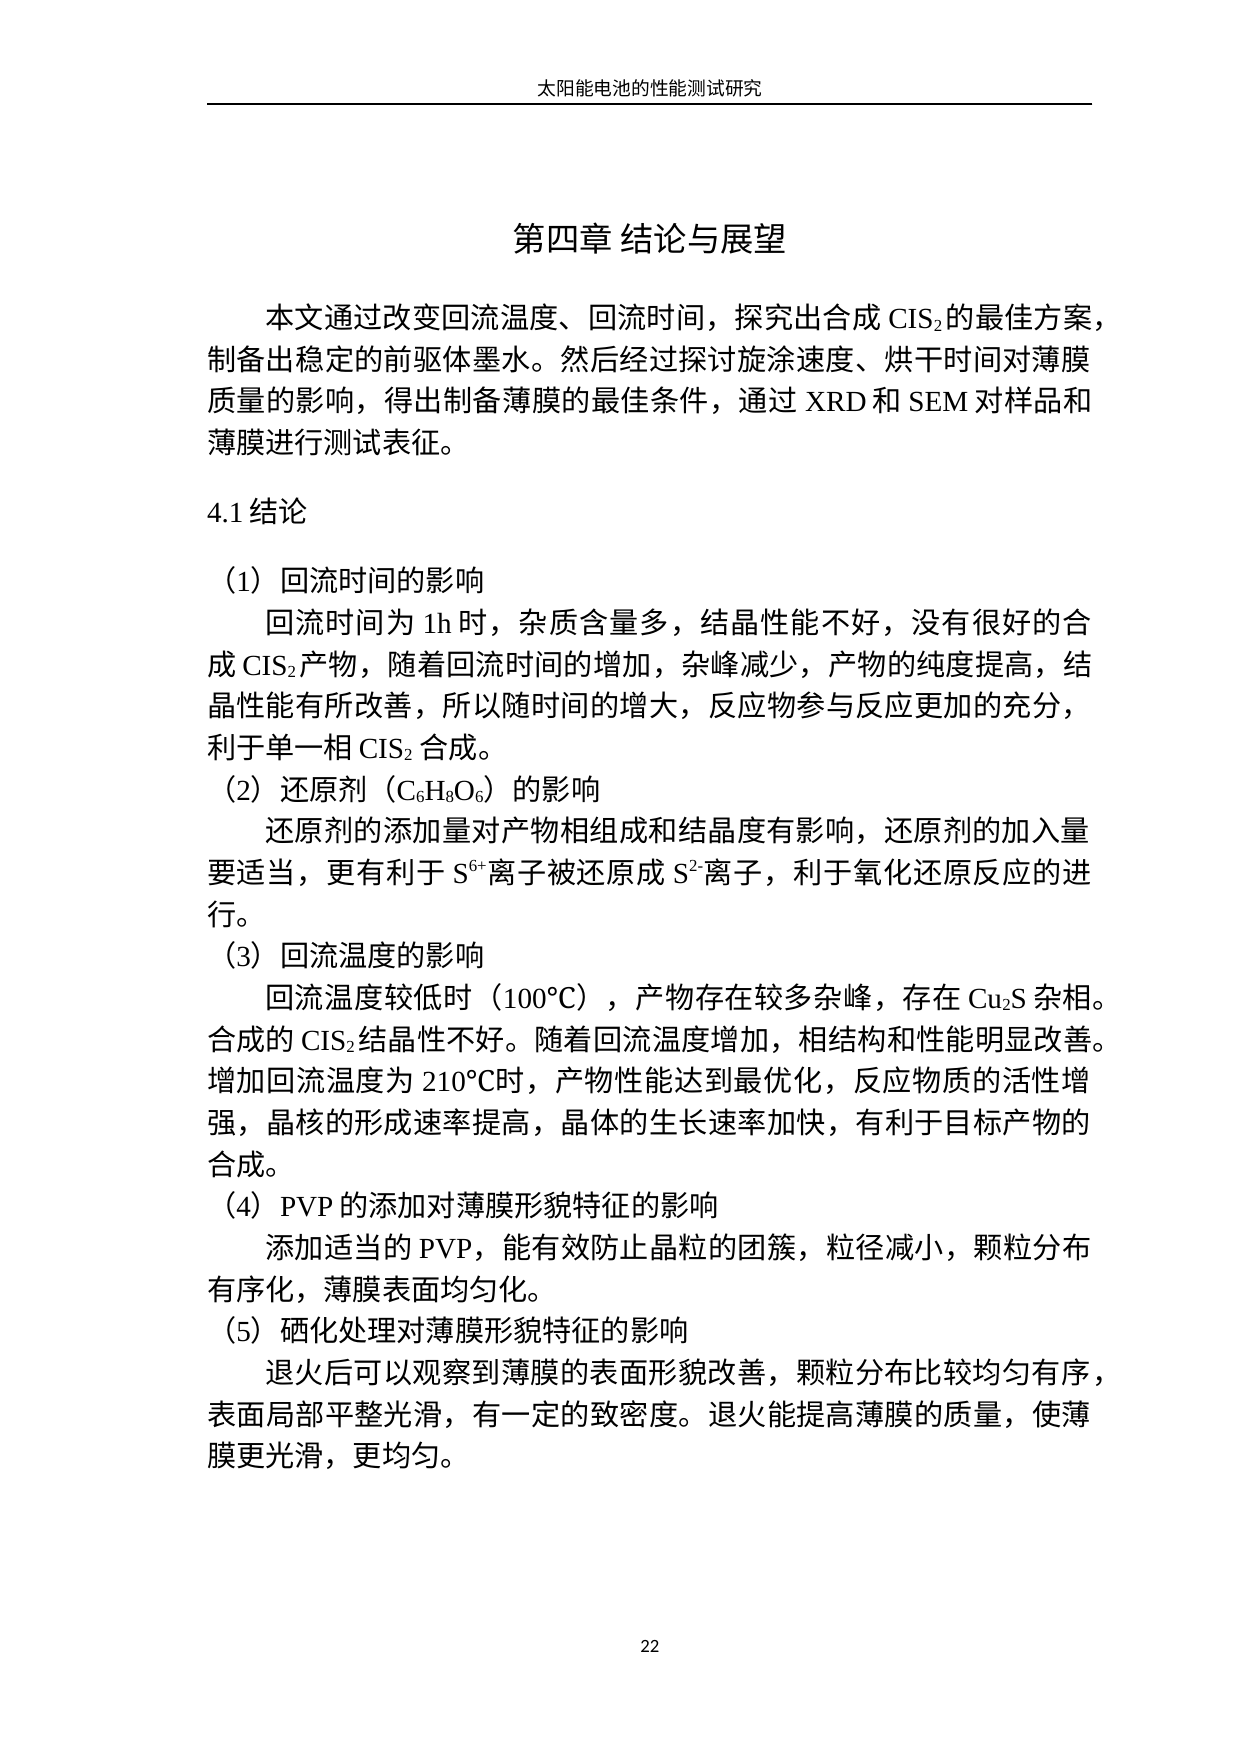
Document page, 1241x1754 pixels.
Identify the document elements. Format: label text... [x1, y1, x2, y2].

text （1）回流时间的影响 [207, 558, 1092, 600]
text 还原剂的添加量对产物相组成和结晶度有影响，还原剂的加入量要适当，更有利于S6+离子被还原成S2-离子，利于氧化还原反应的进行。 [207, 808, 1092, 933]
subtitle 4.1结论 [207, 489, 1092, 531]
text 本文通过改变回流温度、回流时间，探究出合成CIS2的最佳方案，制备出稳定的前驱体墨水。然后经过探讨旋涂速度、烘干时间对薄膜质量的影响，得出制备薄膜的最佳条件，通过XRD和SEM对样品和薄膜进行测试表征。 [207, 295, 1092, 462]
text （4）PVP的添加对薄膜形貌特征的影响 [207, 1183, 1092, 1225]
text 回流温度较低时（100℃），产物存在较多杂峰，存在Cu2S杂相。合成的CIS2结晶性不好。随着回流温度增加，相结构和性能明显改善。增加回流温度为210℃时，产物性能达到最优化，反应物质的活性增强，晶核的形成速率提高，晶体的生长速率加快，有利于目标产物的合成。 [207, 975, 1092, 1183]
text 添加适当的PVP，能有效防止晶粒的团簇，粒径减小，颗粒分布有序化，薄膜表面均匀化。 [207, 1225, 1092, 1308]
text （3）回流温度的影响 [207, 933, 1092, 975]
text （5）硒化处理对薄膜形貌特征的影响 [207, 1308, 1092, 1350]
subtitle 第四章 结论与展望 [207, 213, 1092, 261]
text （2）还原剂（C6H8O6）的影响 [207, 767, 1092, 808]
text 退火后可以观察到薄膜的表面形貌改善，颗粒分布比较均匀有序，表面局部平整光滑，有一定的致密度。退火能提高薄膜的质量，使薄膜更光滑，更均匀。 [207, 1350, 1092, 1475]
text 回流时间为1h时，杂质含量多，结晶性能不好，没有很好的合成CIS2产物，随着回流时间的增加，杂峰减少，产物的纯度提高，结晶性能有所改善，所以随时间的增大，反应物参与反应更加的充分，利于单一相CIS2 合成。 [207, 600, 1092, 767]
